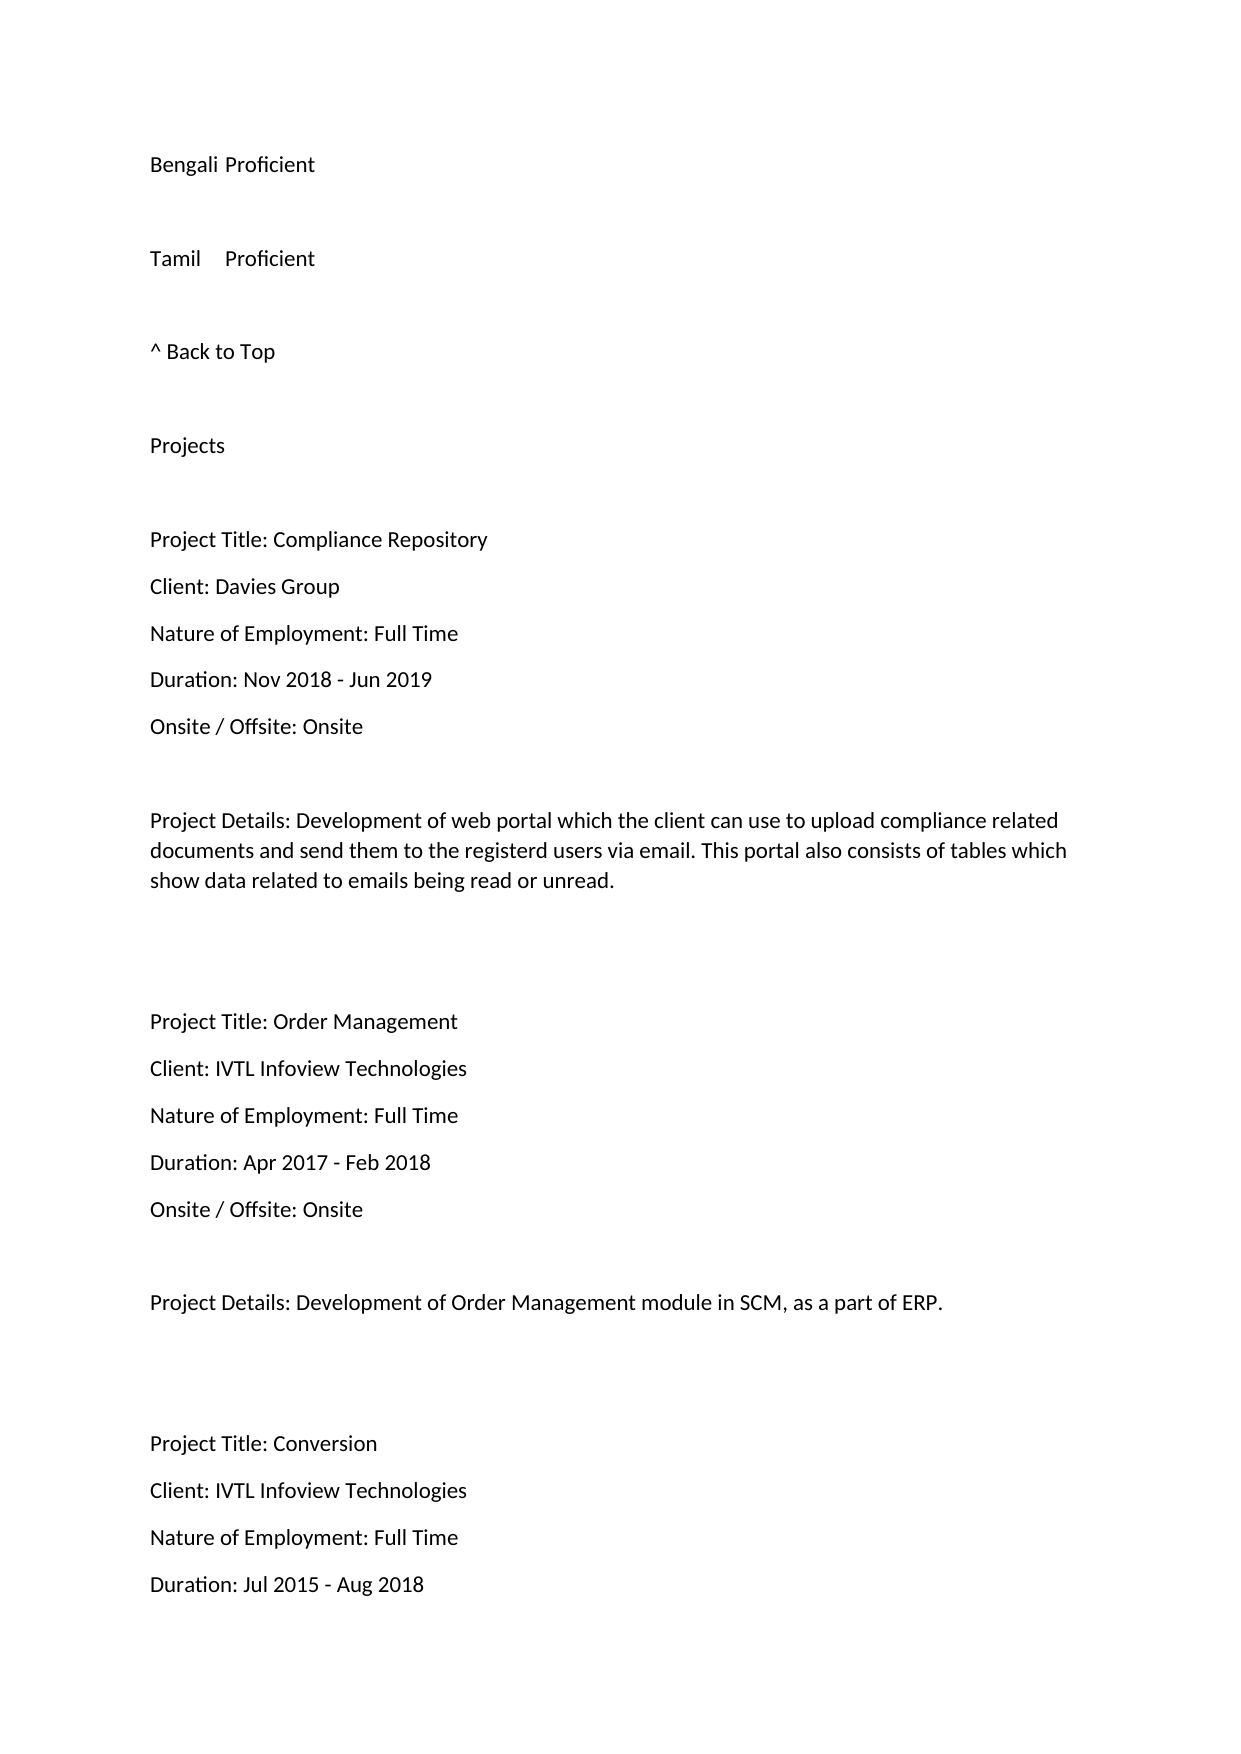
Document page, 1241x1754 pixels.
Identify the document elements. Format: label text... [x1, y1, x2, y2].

text Project Details: Development of web portal which the client can use to upload compliance related documents and send them to the registerd users via email. This portal also consists of tables which show data related to emails being read or unread. [150, 806, 1090, 895]
text Tamil Proficient [150, 244, 1090, 272]
text Projects [150, 431, 1090, 459]
text Duration: Nov 2018 - Jun 2019 [150, 666, 1090, 694]
text Duration: Apr 2017 - Feb 2018 [150, 1148, 1090, 1176]
text Duration: Jul 2015 - Aug 2018 [150, 1570, 1090, 1598]
text Project Title: Compliance Repository [150, 525, 1090, 553]
text ^ Back to Top [150, 337, 1090, 366]
text Client: IVTL Infoview Technologies [150, 1054, 1090, 1082]
text Onsite / Offsite: Onsite [150, 712, 1090, 741]
text Bengali Proficient [150, 150, 1090, 178]
text Project Title: Conversion [150, 1429, 1090, 1457]
text Nature of Employment: Full Time [150, 619, 1090, 647]
text Project Details: Development of Order Management module in SCM, as a part of ERP. [150, 1288, 1090, 1317]
text Onsite / Offsite: Onsite [150, 1195, 1090, 1223]
text Project Title: Order Management [150, 1007, 1090, 1035]
text Client: IVTL Infoview Technologies [150, 1476, 1090, 1504]
text Nature of Employment: Full Time [150, 1523, 1090, 1551]
text Client: Davies Group [150, 572, 1090, 600]
text Nature of Employment: Full Time [150, 1101, 1090, 1129]
